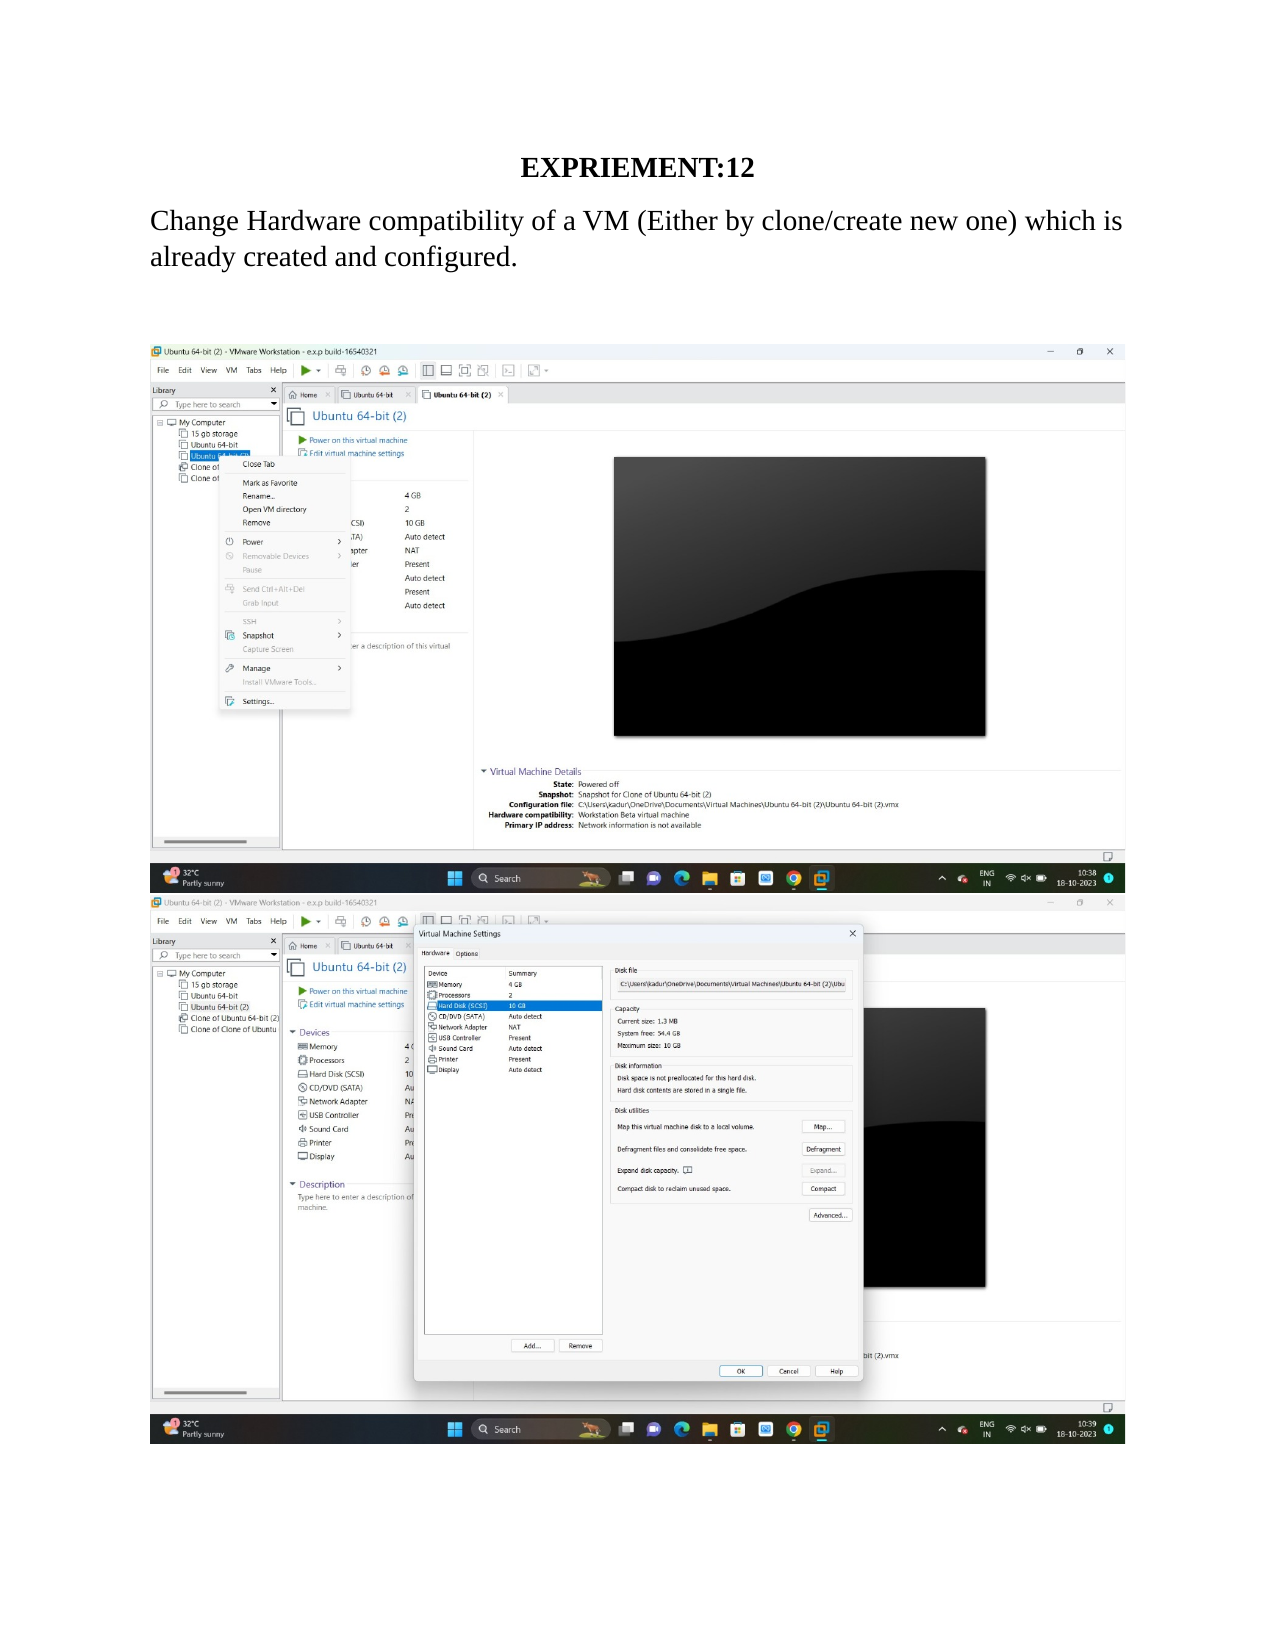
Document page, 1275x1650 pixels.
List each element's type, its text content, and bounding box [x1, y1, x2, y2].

picture [150, 344, 1125, 893]
picture [150, 895, 1125, 1444]
text Change Hardware compatibility of a VM (Either by clone/create new one) which is already created and configured. [150, 203, 1125, 272]
text EXPRIEMENT:12 [150, 150, 1125, 183]
